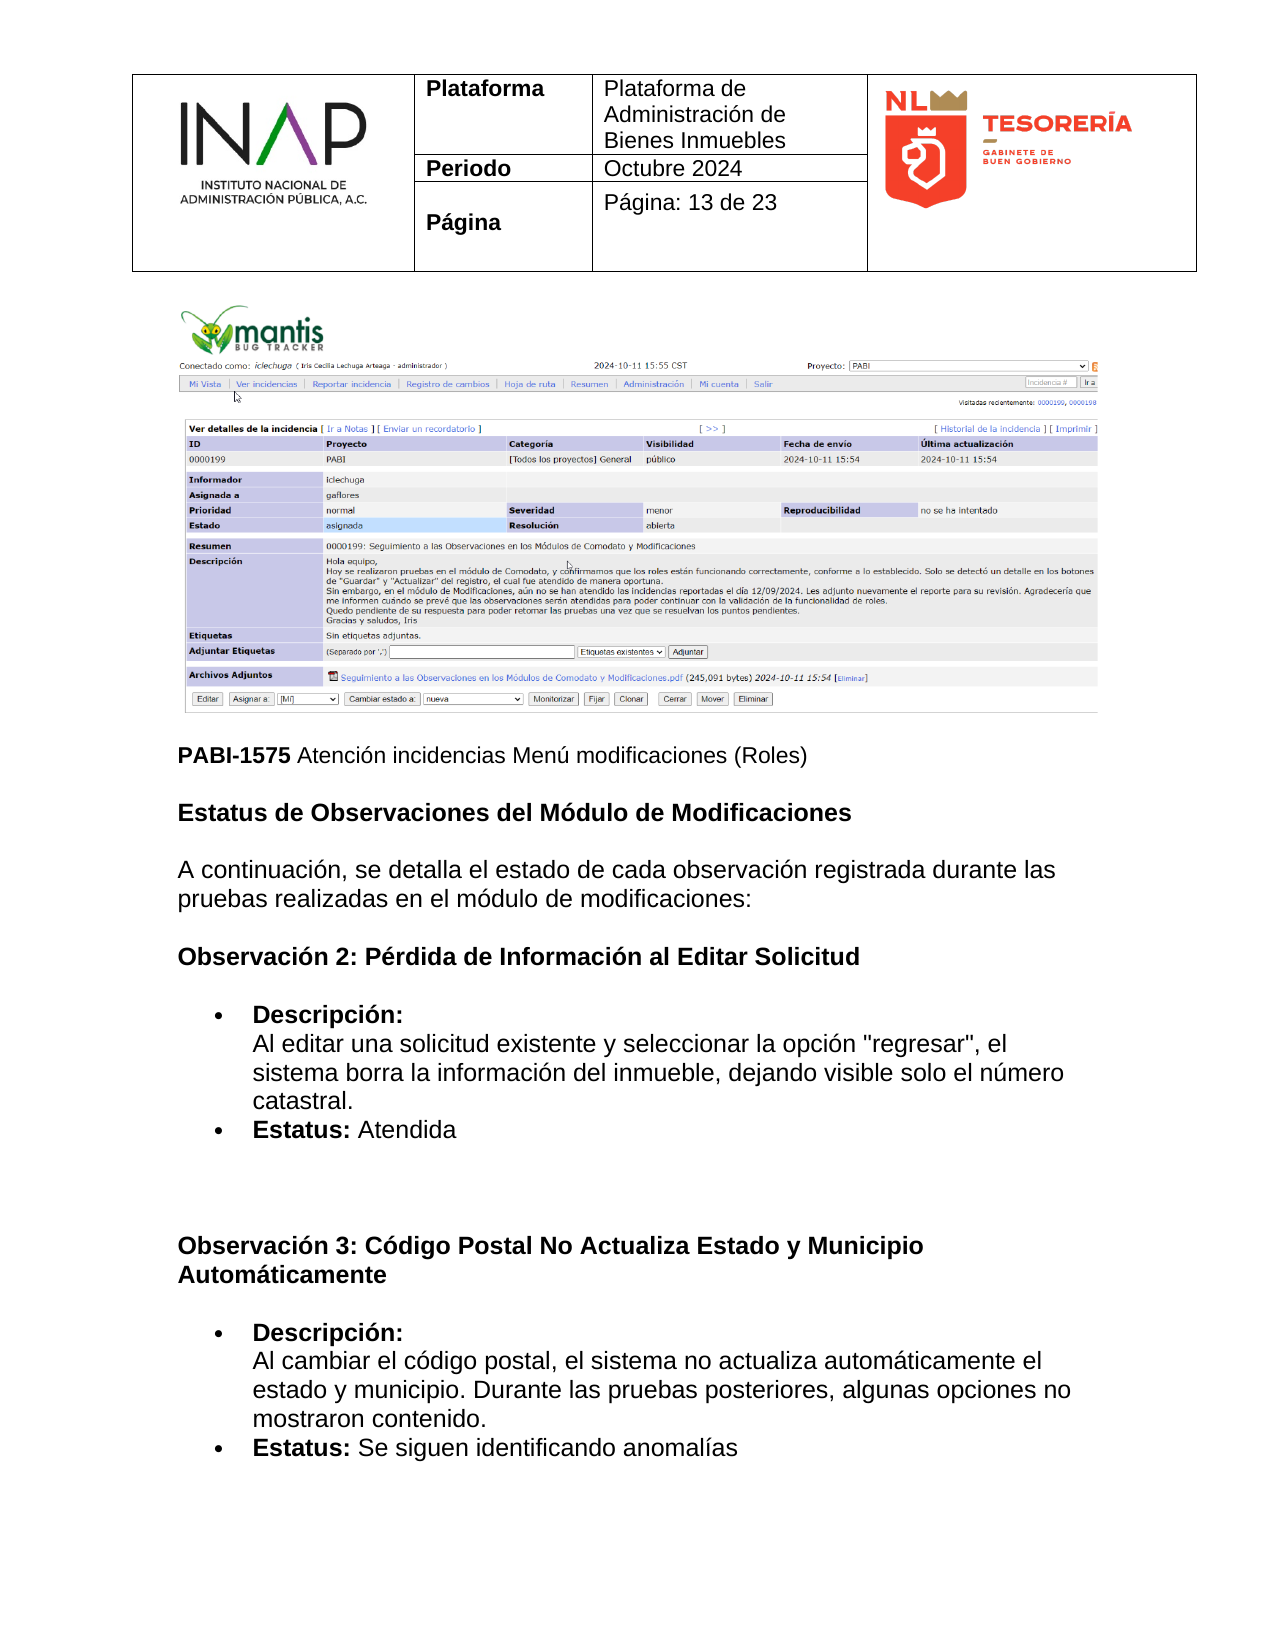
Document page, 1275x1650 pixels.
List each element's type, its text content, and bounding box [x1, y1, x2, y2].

text PABI-1575 Atención incidencias Menú modificaciones (Roles) [177, 742, 1098, 768]
picture [177, 300, 1098, 713]
text Observación 2: Pérdida de Información al Editar Solicitud [177, 942, 1098, 971]
text Observación 3: Código Postal No Actualiza Estado y Municipio Automáticamente [177, 1231, 1098, 1288]
text A continuación, se detalla el estado de cada observación registrada durante las pruebas realizadas en el módulo de modificaciones: [177, 856, 1098, 913]
list Estatus: Se siguen identificando anomalías [215, 1433, 1098, 1461]
list Estatus: Atendida [215, 1115, 1098, 1144]
picture [878, 89, 1135, 208]
text Estatus de Observaciones del Módulo de Modificaciones [177, 798, 1098, 826]
list Descripción: Al editar una solicitud existente y seleccionar la opción "regresar", el sistema borra la información del inmueble, dejando visible solo el número catastral. [215, 1000, 1098, 1115]
list Descripción: Al cambiar el código postal, el sistema no actualiza automáticamente el estado y municipio. Durante las pruebas posteriores, algunas opciones no mostraron contenido. [215, 1318, 1098, 1433]
picture [143, 86, 400, 221]
